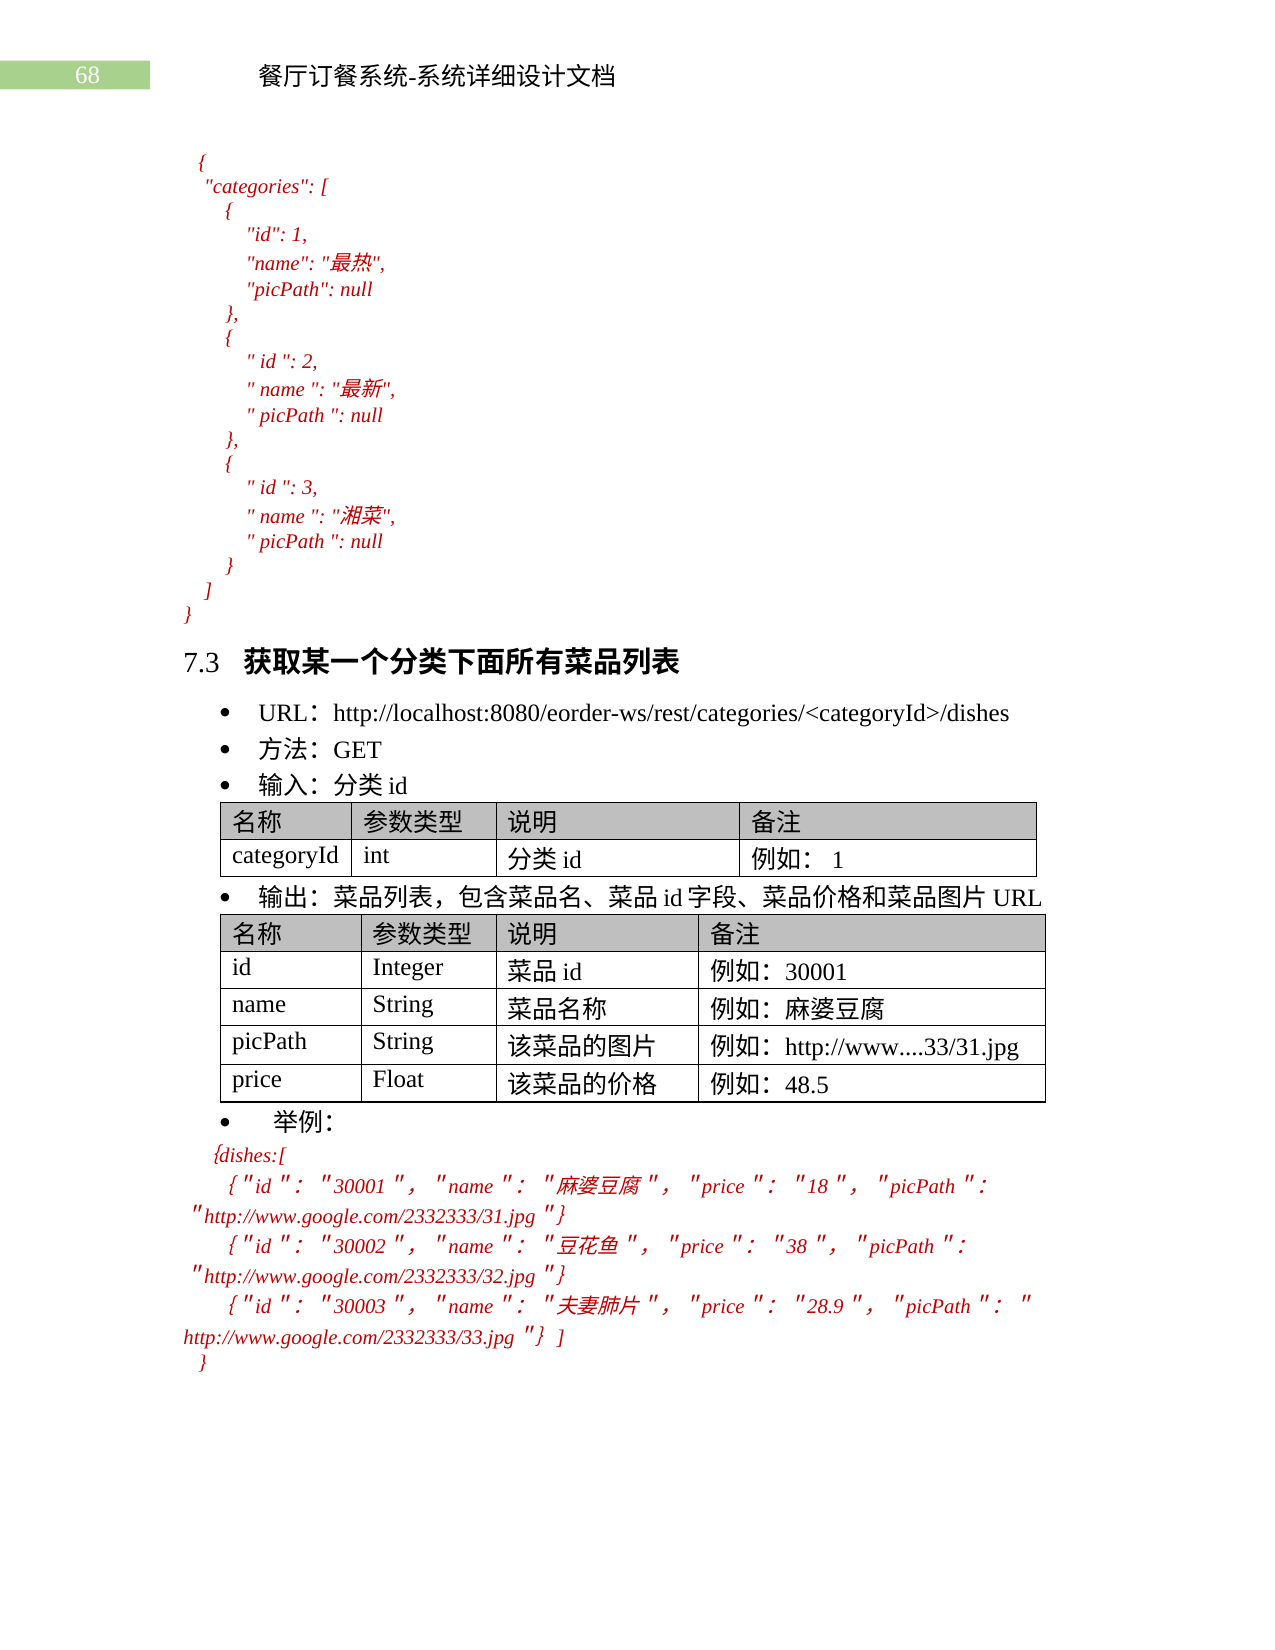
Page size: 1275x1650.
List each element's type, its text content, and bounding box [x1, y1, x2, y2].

text " id ": 2, [183, 349, 1088, 373]
table_cell price [221, 1065, 361, 1101]
table_cell Integer [362, 952, 496, 988]
text ] [183, 577, 1088, 602]
table_cell 该菜品的图片 [497, 1026, 698, 1063]
text { [183, 324, 1088, 349]
text "id": 1, [183, 222, 1088, 246]
table_cell 例如：30001 [699, 952, 1045, 988]
text { [183, 451, 1088, 475]
table_cell id [221, 952, 361, 988]
table_cell String [362, 989, 496, 1025]
list URL：http://localhost:8080/eorder-ws/rest/categories/<categoryId>/dishes [221, 693, 1088, 729]
text " name ": "最新", [183, 373, 1088, 403]
text { [183, 150, 1088, 174]
table_cell 例如：麻婆豆腐 [699, 989, 1045, 1025]
table_cell 该菜品的价格 [497, 1065, 698, 1101]
table_header 参数类型 [352, 803, 496, 839]
table_cell 菜品名称 [497, 989, 698, 1025]
table_header 名称 [221, 803, 351, 839]
table_header 参数类型 [362, 915, 496, 951]
table_cell name [221, 989, 361, 1025]
table_header 名称 [221, 915, 361, 951]
text " picPath ": null [183, 403, 1088, 427]
table_cell 分类id [497, 840, 739, 876]
table_cell 例如：http://www....33/31.jpg [699, 1026, 1045, 1063]
table_cell picPath [221, 1026, 361, 1063]
table_header 说明 [497, 915, 698, 951]
text }, [183, 301, 1088, 324]
text } [183, 553, 1088, 577]
table_cell 菜品id [497, 952, 698, 988]
text " id ": 3, [183, 475, 1088, 499]
list 方法：GET [221, 729, 1088, 765]
table_cell int [352, 840, 496, 876]
text ｛＂id＂：＂30002＂，＂name＂：＂豆花鱼＂，＂price＂：＂38＂，＂picPath＂：＂http://www.google.com/2332333/32.jpg＂｝ [183, 1229, 1088, 1290]
table_cell 例如： 1 [740, 840, 1036, 876]
table_header 备注 [699, 915, 1045, 951]
text ｛＂id＂：＂30001＂，＂name＂：＂麻婆豆腐＂，＂price＂：＂18＂，＂picPath＂：＂http://www.google.com/2332333/31.jpg＂｝ [183, 1169, 1088, 1229]
table_header 说明 [497, 803, 739, 839]
list 输入：分类id [221, 765, 1088, 802]
text }, [183, 427, 1088, 451]
table_cell Float [362, 1065, 496, 1101]
text ｛dishes:[ [183, 1139, 1088, 1169]
text "picPath": null [183, 276, 1088, 301]
list 举例： [221, 1102, 1088, 1139]
subtitle 获取某一个分类下面所有菜品列表 [183, 638, 1088, 680]
table_cell String [362, 1026, 496, 1063]
text } [183, 1350, 1088, 1374]
text " picPath ": null [183, 529, 1088, 553]
text "name": "最热", [183, 246, 1088, 276]
text ｛＂id＂：＂30003＂，＂name＂：＂夫妻肺片＂，＂price＂：＂28.9＂，＂picPath＂：＂http://www.google.com/2332333/33.jpg＂｝] [183, 1290, 1088, 1350]
text { [183, 198, 1088, 222]
text "categories": [ [183, 174, 1088, 198]
text } [183, 602, 1088, 626]
list 输出：菜品列表，包含菜品名、菜品id字段、菜品价格和菜品图片URL [221, 877, 1088, 913]
table_cell 例如：48.5 [699, 1065, 1045, 1101]
table_cell categoryId [221, 840, 351, 876]
table_header 备注 [740, 803, 1036, 839]
text " name ": "湘菜", [183, 499, 1088, 529]
